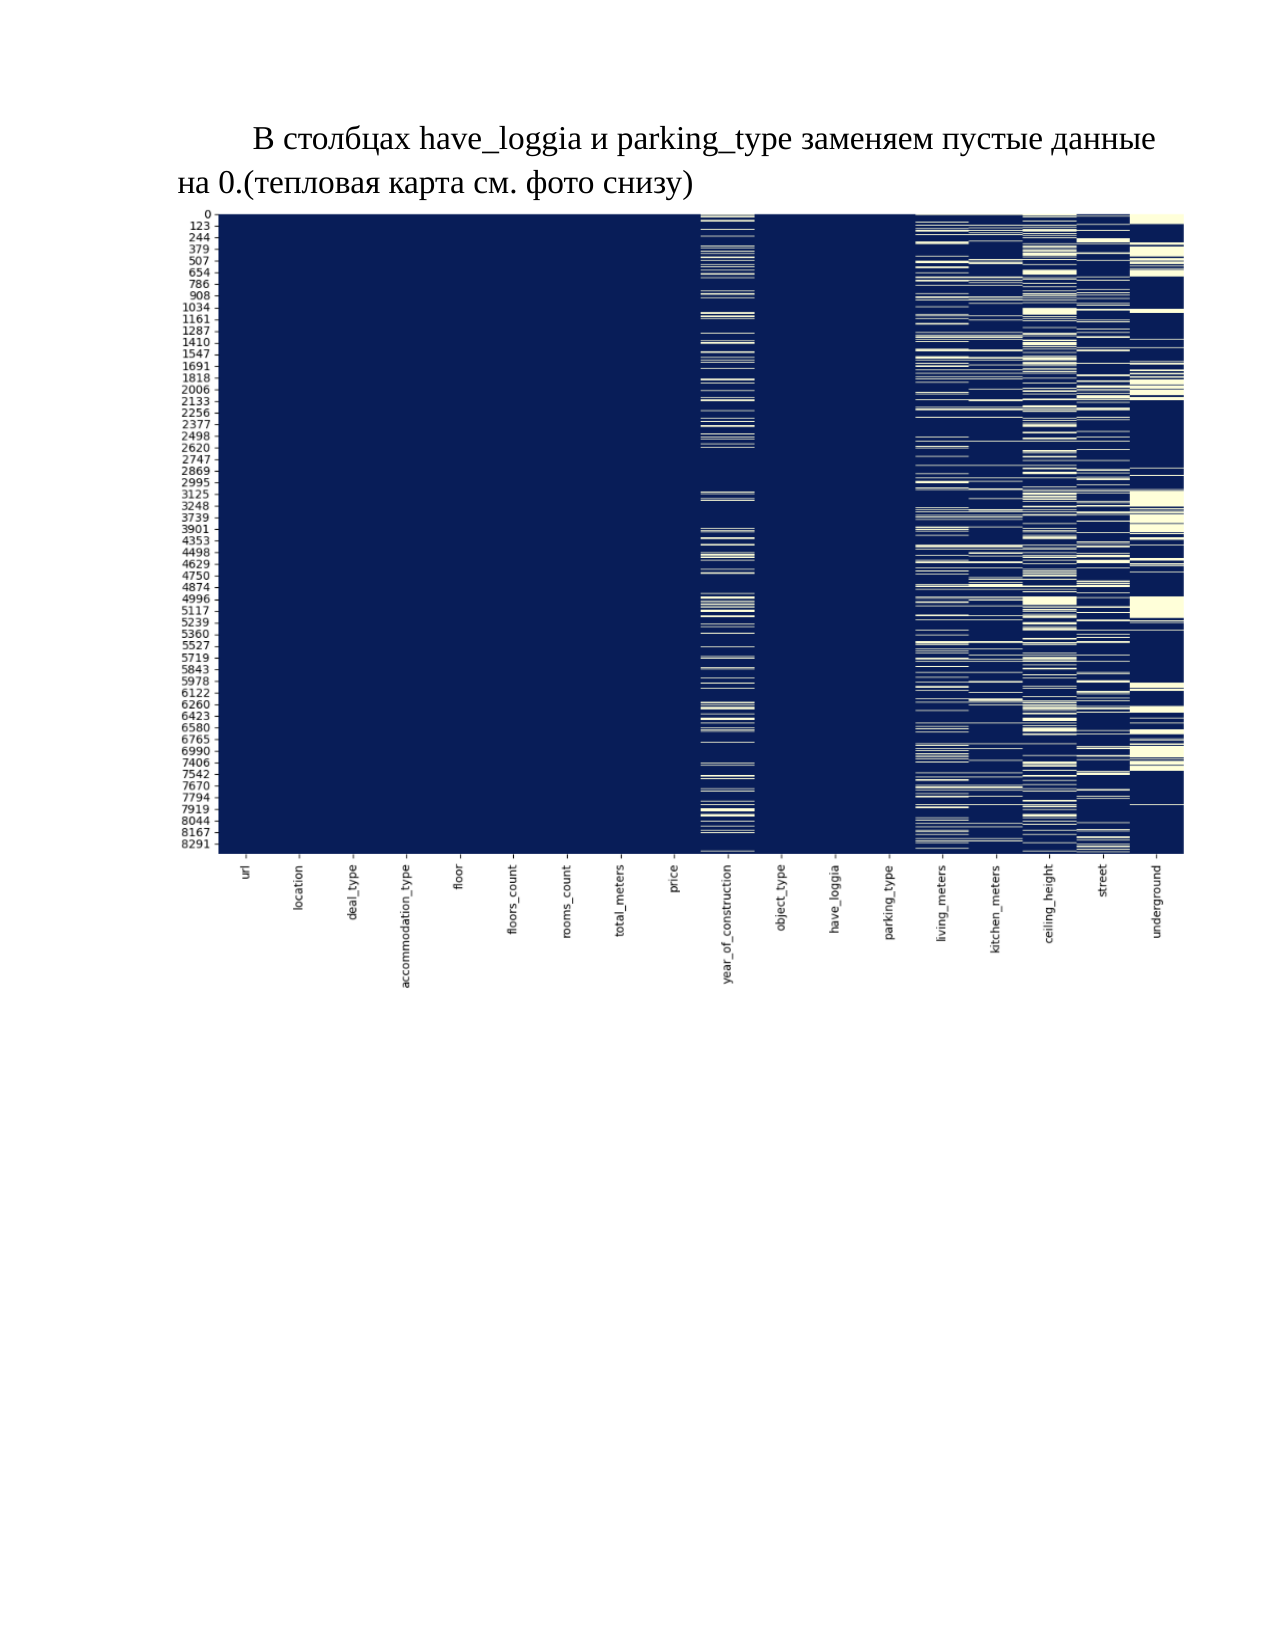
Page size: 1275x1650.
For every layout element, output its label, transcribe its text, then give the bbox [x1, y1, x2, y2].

picture [177, 205, 1187, 992]
text В столбцах have_loggia и parking_type заменяем пустые данные на 0.(тепловая карта см. фото снизу) [177, 118, 1186, 205]
